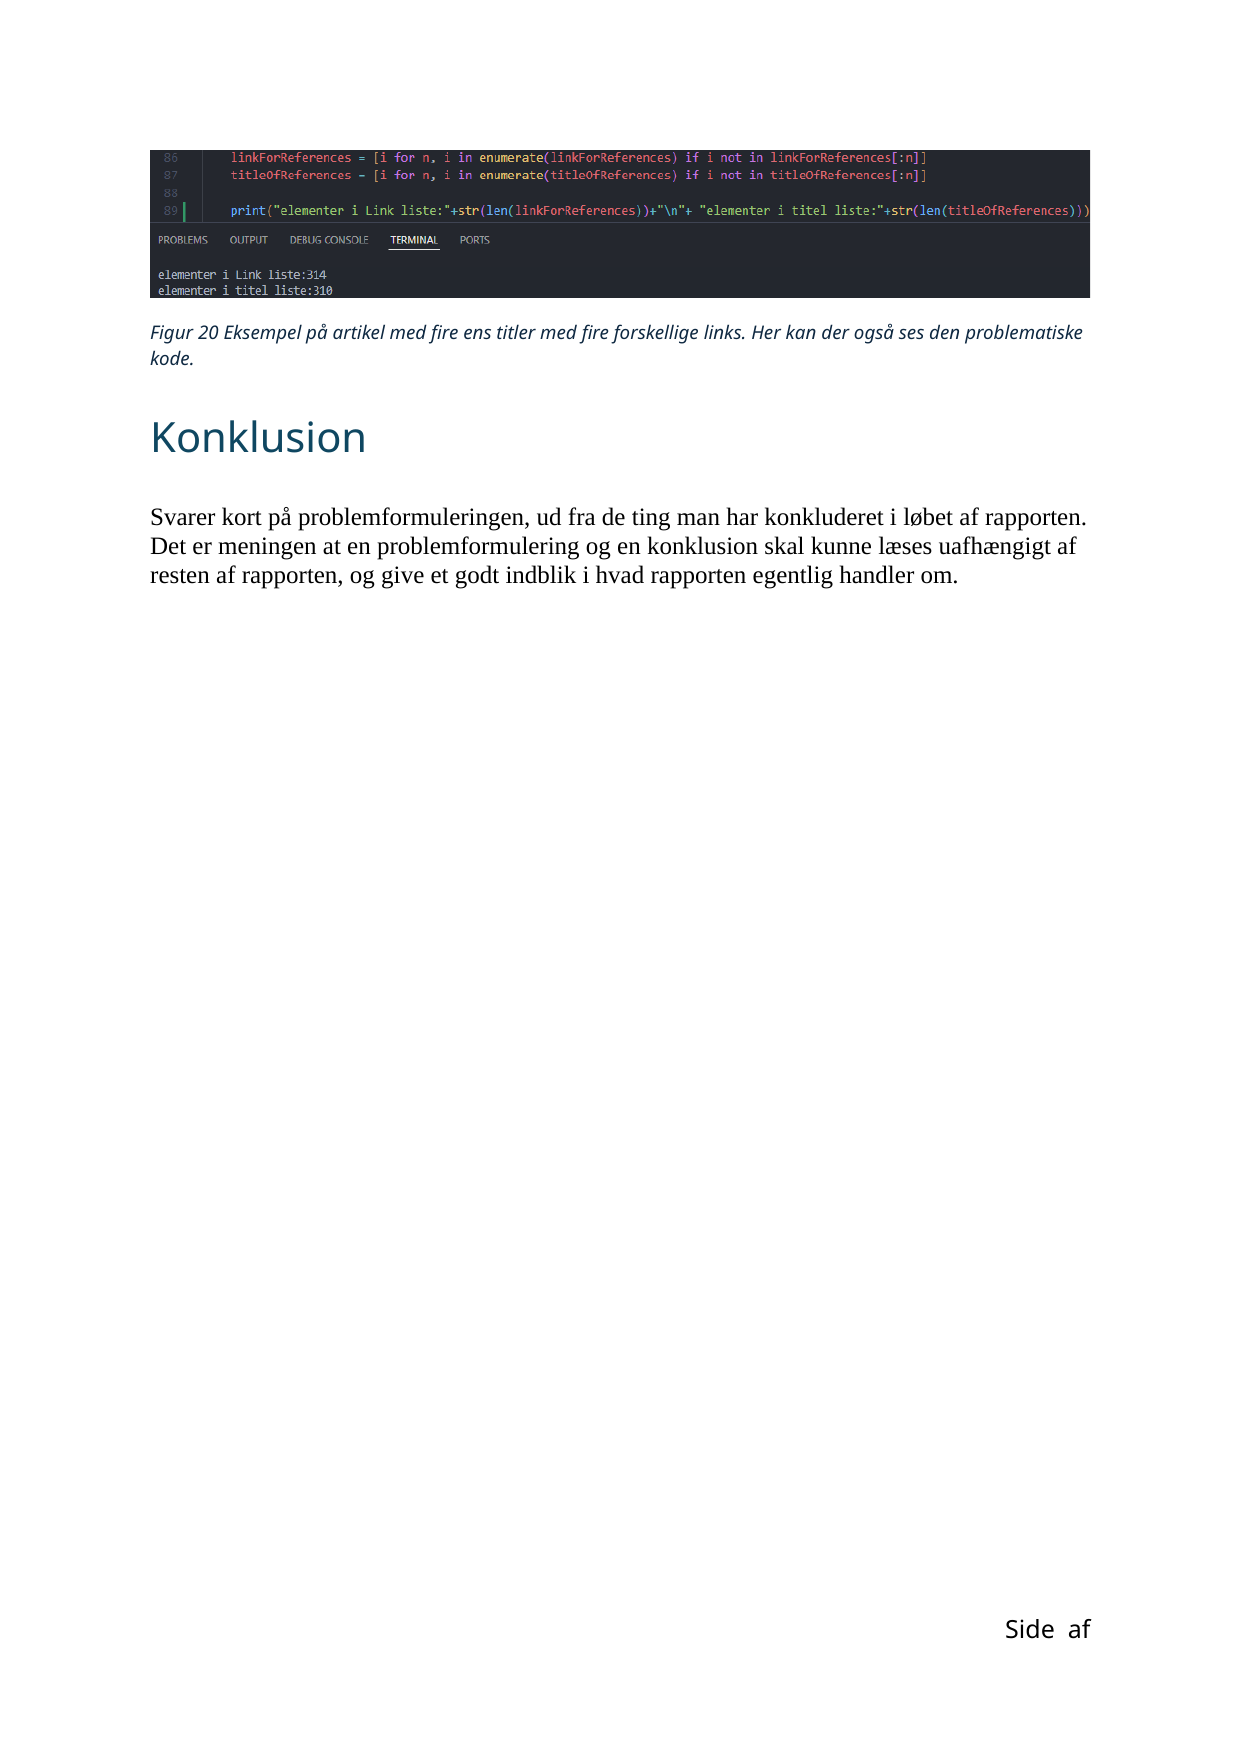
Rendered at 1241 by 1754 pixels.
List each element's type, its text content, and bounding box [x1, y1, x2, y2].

text Figur 20 Eksempel på artikel med fire ens titler med fire forskellige links. Her kan der også ses den problematiske kode. [150, 319, 1090, 370]
subtitle Konklusion [150, 408, 1090, 464]
text Svarer kort på problemformuleringen, ud fra de ting man har konkluderet i løbet af rapporten. Det er meningen at en problemformulering og en konklusion skal kunne læses uafhængigt af resten af rapporten, og give et godt indblik i hvad rapporten egentlig handler om. [150, 502, 1090, 588]
picture [150, 150, 1091, 298]
